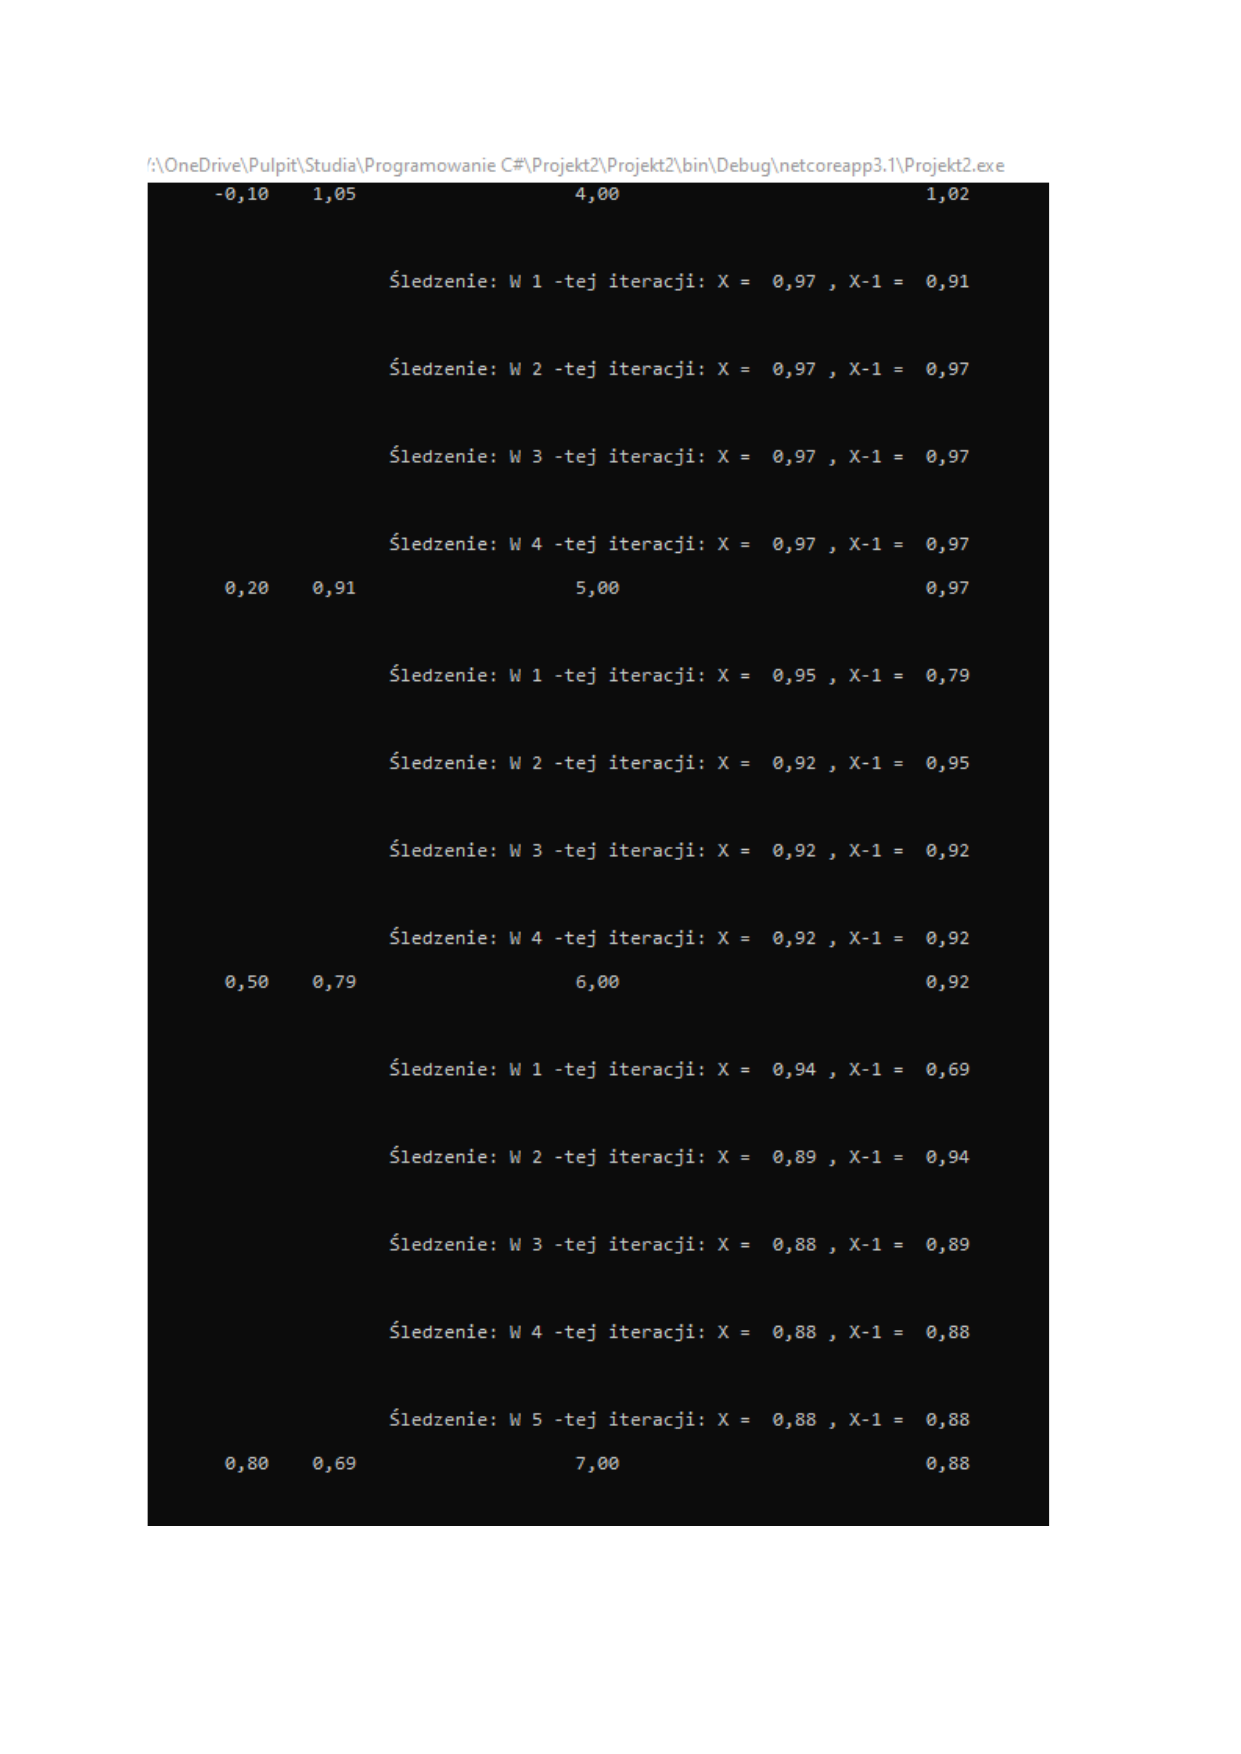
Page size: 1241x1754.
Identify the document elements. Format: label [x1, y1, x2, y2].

picture [147, 147, 1050, 1526]
